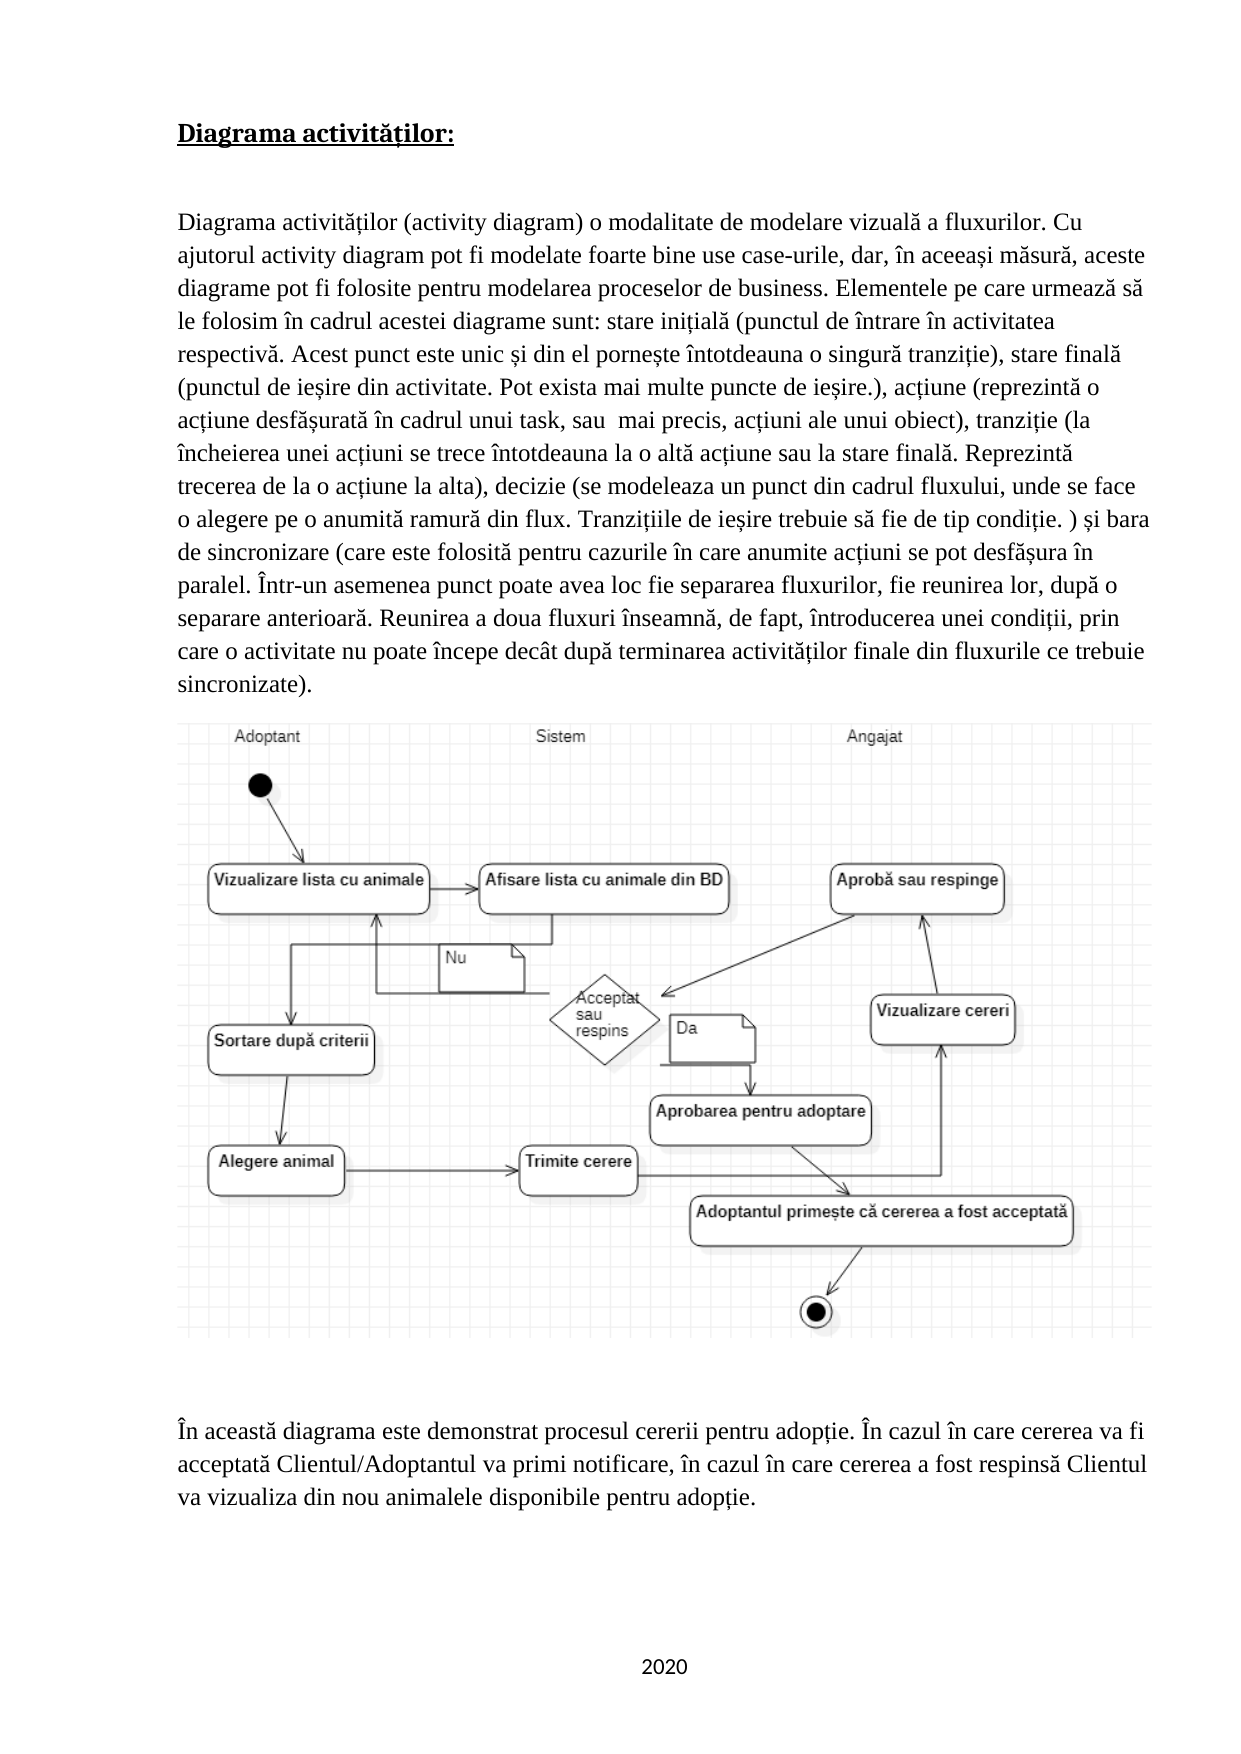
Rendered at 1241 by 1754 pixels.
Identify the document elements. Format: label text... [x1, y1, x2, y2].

text Diagrama activităților (activity diagram) o modalitate de modelare vizuală a fluxurilor. Cu ajutorul activity diagram pot fi modelate foarte bine use case-urile, dar, în aceeași măsură, aceste diagrame pot fi folosite pentru modelarea proceselor de business. Elementele pe care urmează să le folosim în cadrul acestei diagrame sunt: stare inițială (punctul de întrare în activitatea respectivă. Acest punct este unic și din el pornește întotdeauna o singură tranziție), stare finală (punctul de ieșire din activitate. Pot exista mai multe puncte de ieșire.), acțiune (reprezintă o acțiune desfășurată în cadrul unui task, sau mai precis, acțiuni ale unui obiect), tranziție (la încheierea unei acțiuni se trece întotdeauna la o altă acțiune sau la stare finală. Reprezintă trecerea de la o acțiune la alta), decizie (se modeleaza un punct din cadrul fluxului, unde se face o alegere pe o anumită ramură din flux. Tranzițiile de ieșire trebuie să fie de tip condiție. ) și bara de sincronizare (care este folosită pentru cazurile în care anumite acțiuni se pot desfășura în paralel. Într-un asemenea punct poate avea loc fie separarea fluxurilor, fie reunirea lor, după o separare anterioară. Reunirea a doua fluxuri înseamnă, de fapt, întroducerea unei condiții, prin care o activitate nu poate începe decât după terminarea activităților finale din fluxurile ce trebuie sincronizate). [177, 207, 1152, 698]
text În această diagrama este demonstrat procesul cererii pentru adopție. În cazul în care cererea va fi acceptată Clientul/Adoptantul va primi notificare, în cazul în care cererea a fost respinsă Clientul va vizualiza din nou animalele disponibile pentru adopție. [177, 1416, 1152, 1511]
subtitle Diagrama activităților: [177, 118, 1152, 149]
picture [177, 723, 1152, 1338]
